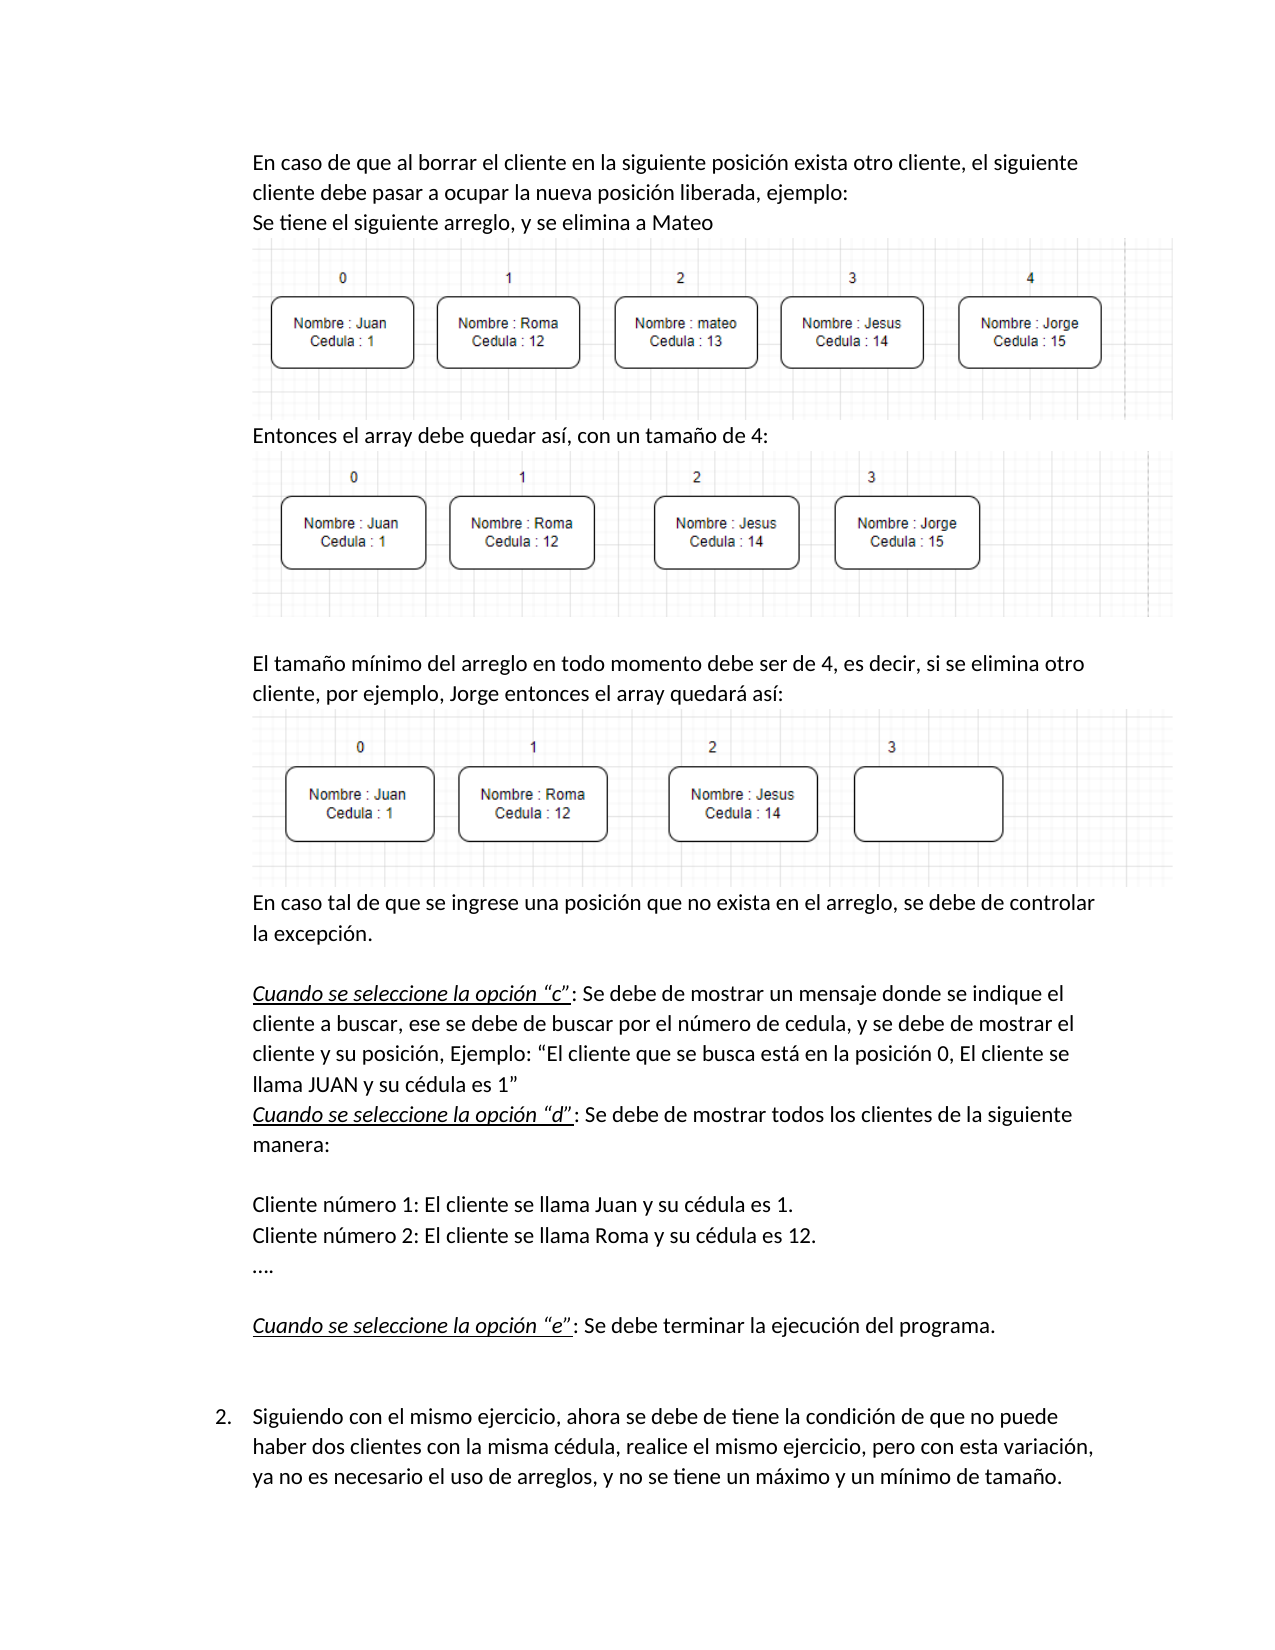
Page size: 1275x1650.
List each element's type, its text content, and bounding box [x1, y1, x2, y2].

picture [252, 238, 1173, 420]
picture [252, 709, 1173, 887]
list Cuando se seleccione la opción “c”: Se debe de mostrar un mensaje donde se indique el cliente a buscar, ese se debe de buscar por el número de cedula, y se debe de mostrar el cliente y su posición, Ejemplo: “El cliente que se busca está en la posición 0, El cliente se llama JUAN y su cédula es 1” [252, 949, 1098, 1098]
picture [252, 451, 1173, 617]
list Cuando se seleccione la opción “d”: Se debe de mostrar todos los clientes de la siguiente manera: Cliente número 1: El cliente se llama Juan y su cédula es 1. Cliente número 2: El cliente se llama Roma y su cédula es 12. …. [252, 1100, 1098, 1309]
list Cuando se seleccione la opción “e”: Se debe terminar la ejecución del programa. [252, 1311, 1098, 1339]
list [215, 1402, 1098, 1490]
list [252, 148, 1098, 238]
